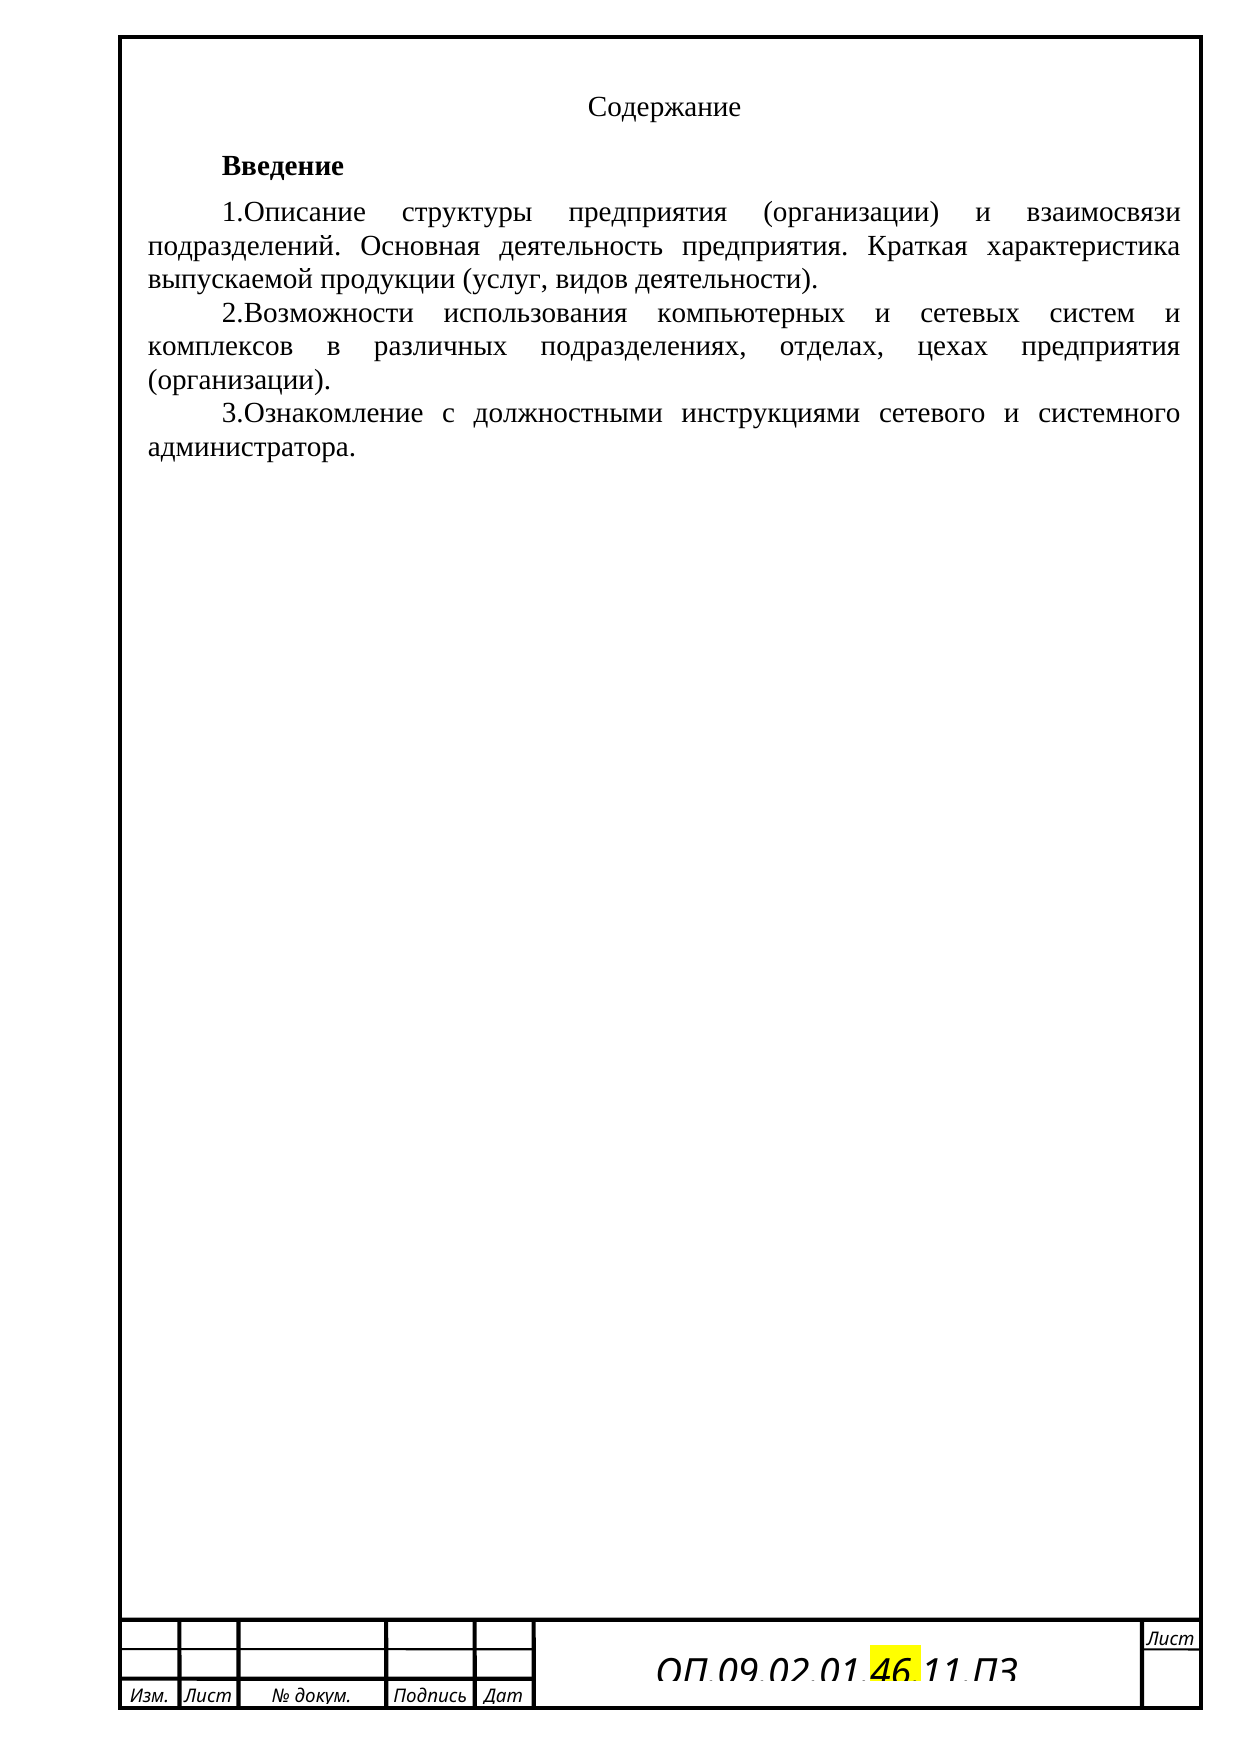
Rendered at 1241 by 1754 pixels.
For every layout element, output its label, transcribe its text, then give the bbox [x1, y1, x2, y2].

text 2.Возможности использования компьютерных и сетевых систем и комплексов в различных подразделениях, отделах, цехах предприятия (организации). [148, 295, 1181, 395]
text 3.Ознакомление с должностными инструкциями сетевого и системного администратора. [148, 395, 1181, 462]
text Введение [148, 148, 1181, 182]
text Содержание [148, 89, 1181, 122]
text 1.Описание структуры предприятия (организации) и взаимосвязи подразделений. Основная деятельность предприятия. Краткая характеристика выпускаемой продукции (услуг, видов деятельности). [148, 194, 1181, 295]
